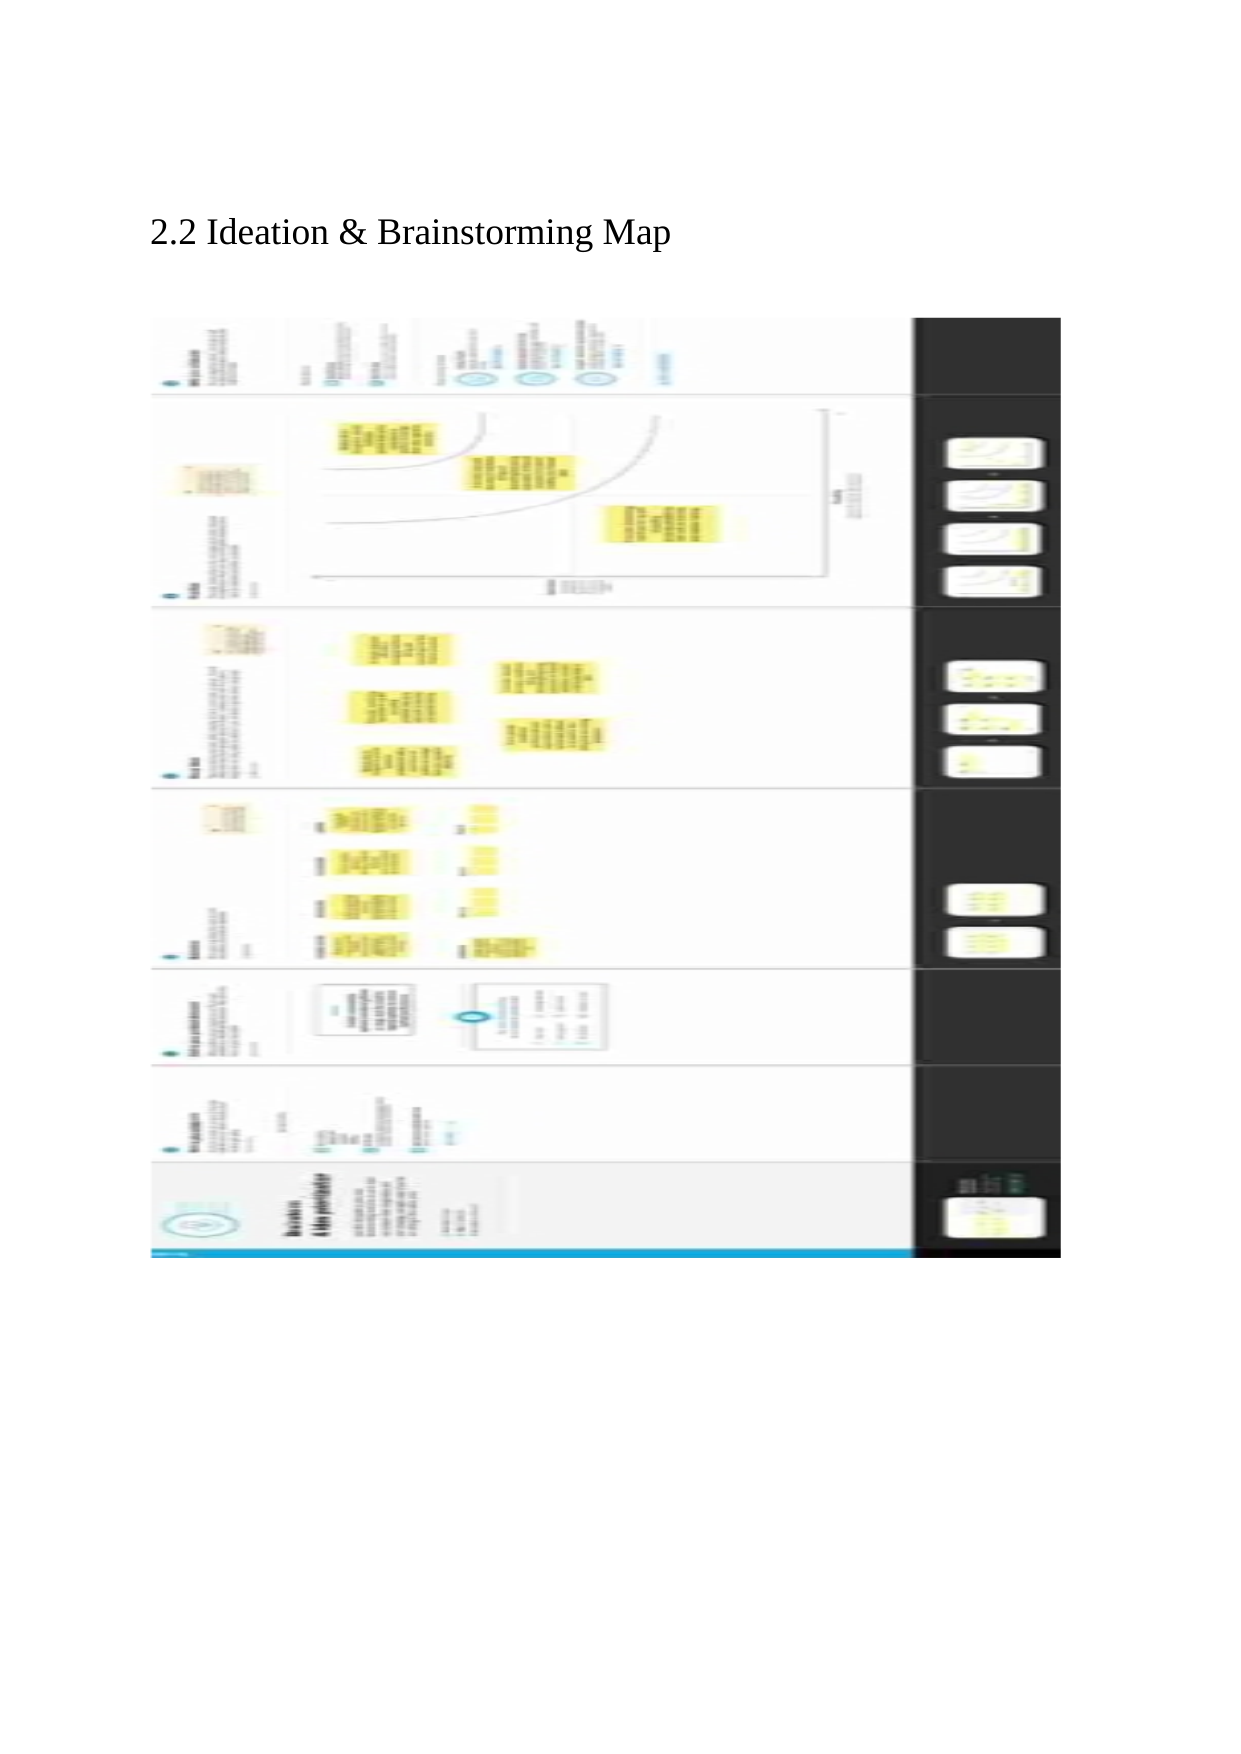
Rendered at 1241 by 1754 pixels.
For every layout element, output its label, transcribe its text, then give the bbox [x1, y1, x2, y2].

picture [153, 318, 1060, 1258]
text 2.2 Ideation & Brainstorming Map [150, 210, 1090, 253]
